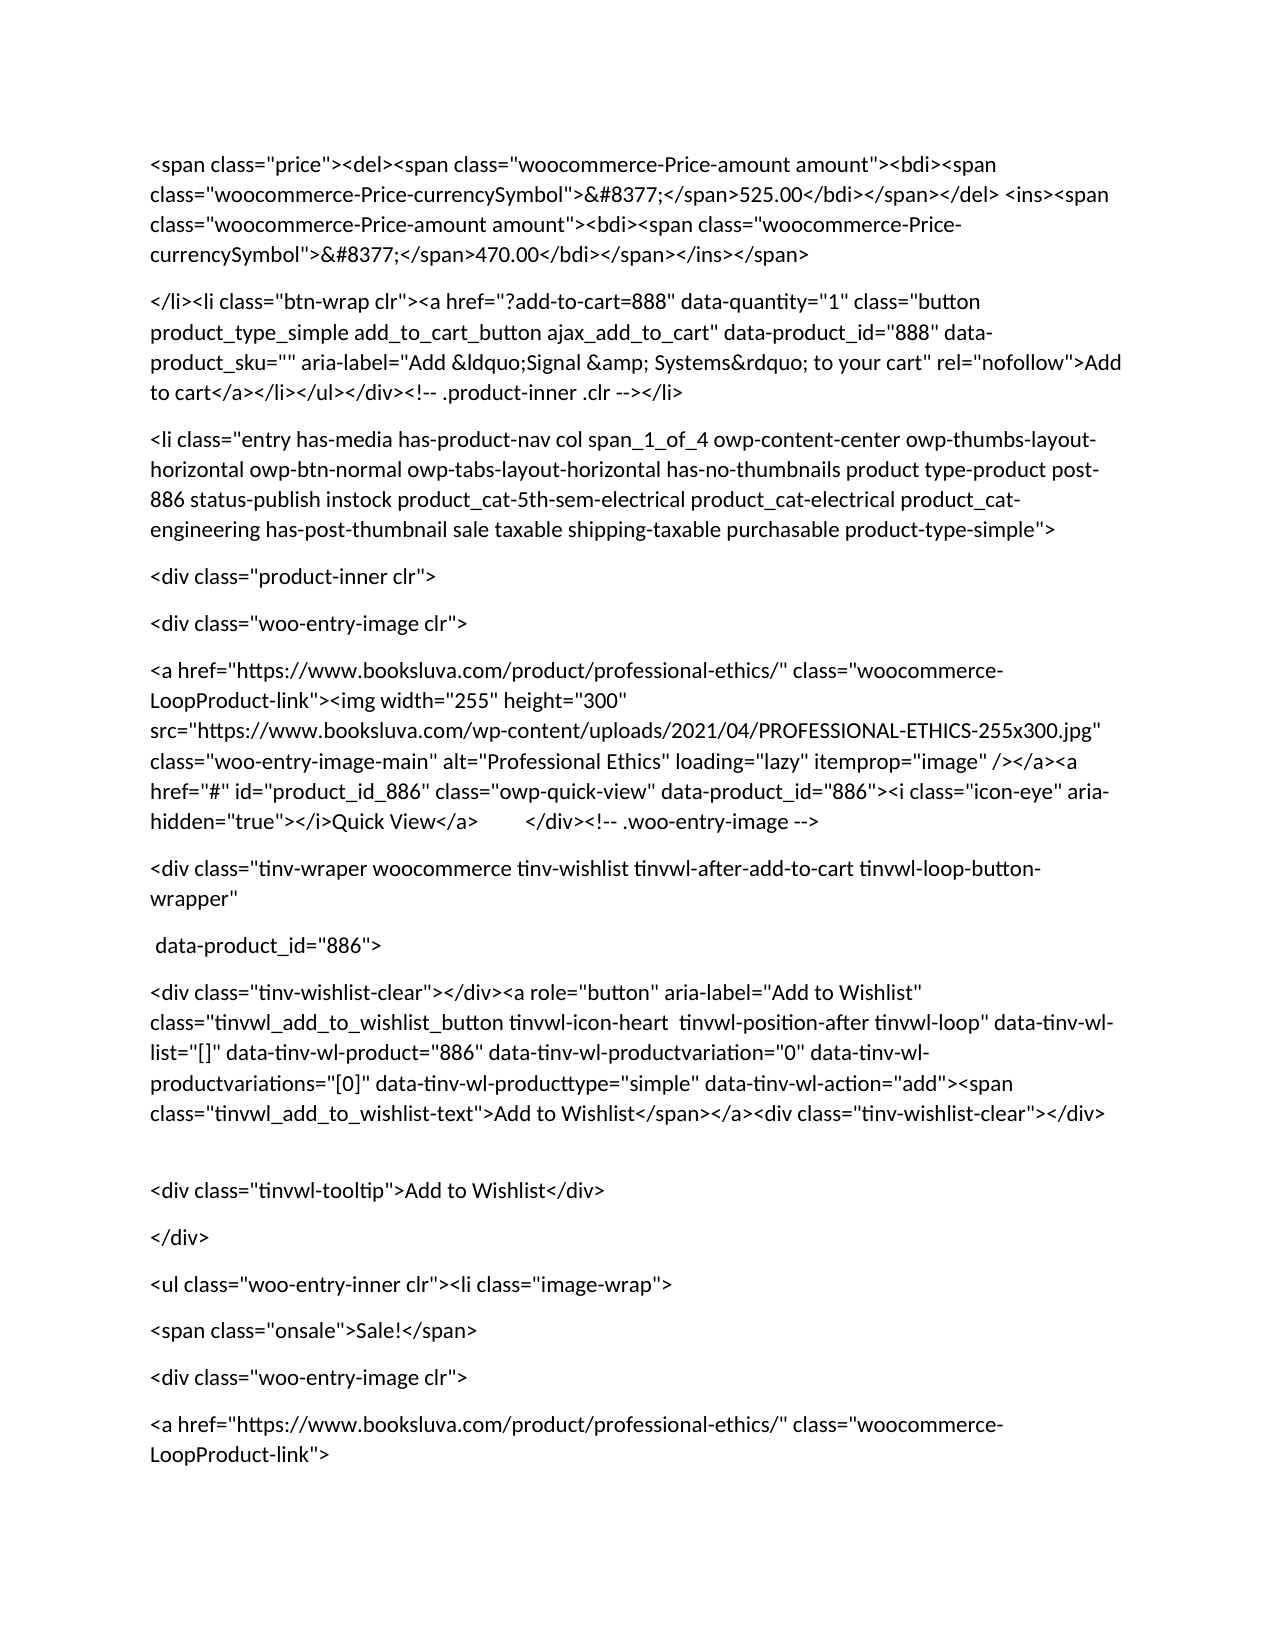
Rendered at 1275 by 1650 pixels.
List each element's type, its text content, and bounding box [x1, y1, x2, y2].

text <ul class="woo-entry-inner clr"><li class="image-wrap"> [150, 1270, 1125, 1298]
text data-product_id="886"> [150, 931, 1125, 959]
text </div> [150, 1223, 1125, 1251]
text <div class="tinvwl-tooltip">Add to Wishlist</div> [150, 1176, 1125, 1204]
text <li class="entry has-media has-product-nav col span_1_of_4 owp-content-center owp-thumbs-layout-horizontal owp-btn-normal owp-tabs-layout-horizontal has-no-thumbnails product type-product post-886 status-publish instock product_cat-5th-sem-electrical product_cat-electrical product_cat-engineering has-post-thumbnail sale taxable shipping-taxable purchasable product-type-simple"> [150, 425, 1125, 544]
text <span class="onsale">Sale!</span> [150, 1317, 1125, 1345]
text <div class="tinv-wraper woocommerce tinv-wishlist tinvwl-after-add-to-cart tinvwl-loop-button-wrapper" [150, 854, 1125, 912]
text <div class="product-inner clr"> [150, 562, 1125, 591]
text <span class="price"><del><span class="woocommerce-Price-amount amount"><bdi><span class="woocommerce-Price-currencySymbol">&#8377;</span>525.00</bdi></span></del> <ins><span class="woocommerce-Price-amount amount"><bdi><span class="woocommerce-Price-currencySymbol">&#8377;</span>470.00</bdi></span></ins></span> [150, 150, 1125, 269]
text <a href="https://www.booksluva.com/product/professional-ethics/" class="woocommerce-LoopProduct-link"><img width="255" height="300" src="https://www.booksluva.com/wp-content/uploads/2021/04/PROFESSIONAL-ETHICS-255x300.jpg" class="woo-entry-image-main" alt="Professional Ethics" loading="lazy" itemprop="image" /></a><a href="#" id="product_id_886" class="owp-quick-view" data-product_id="886"><i class="icon-eye" aria-hidden="true"></i>Quick View</a> </div><!-- .woo-entry-image --> [150, 656, 1125, 835]
text <div class="tinv-wishlist-clear"></div><a role="button" aria-label="Add to Wishlist" class="tinvwl_add_to_wishlist_button tinvwl-icon-heart tinvwl-position-after tinvwl-loop" data-tinv-wl-list="[]" data-tinv-wl-product="886" data-tinv-wl-productvariation="0" data-tinv-wl-productvariations="[0]" data-tinv-wl-producttype="simple" data-tinv-wl-action="add"><span class="tinvwl_add_to_wishlist-text">Add to Wishlist</span></a><div class="tinv-wishlist-clear"></div> [150, 978, 1125, 1157]
text <div class="woo-entry-image clr"> [150, 609, 1125, 637]
text <a href="https://www.booksluva.com/product/professional-ethics/" class="woocommerce-LoopProduct-link"> [150, 1410, 1125, 1469]
text <div class="woo-entry-image clr"> [150, 1363, 1125, 1392]
text </li><li class="btn-wrap clr"><a href="?add-to-cart=888" data-quantity="1" class="button product_type_simple add_to_cart_button ajax_add_to_cart" data-product_id="888" data-product_sku="" aria-label="Add &ldquo;Signal &amp; Systems&rdquo; to your cart" rel="nofollow">Add to cart</a></li></ul></div><!-- .product-inner .clr --></li> [150, 287, 1125, 406]
